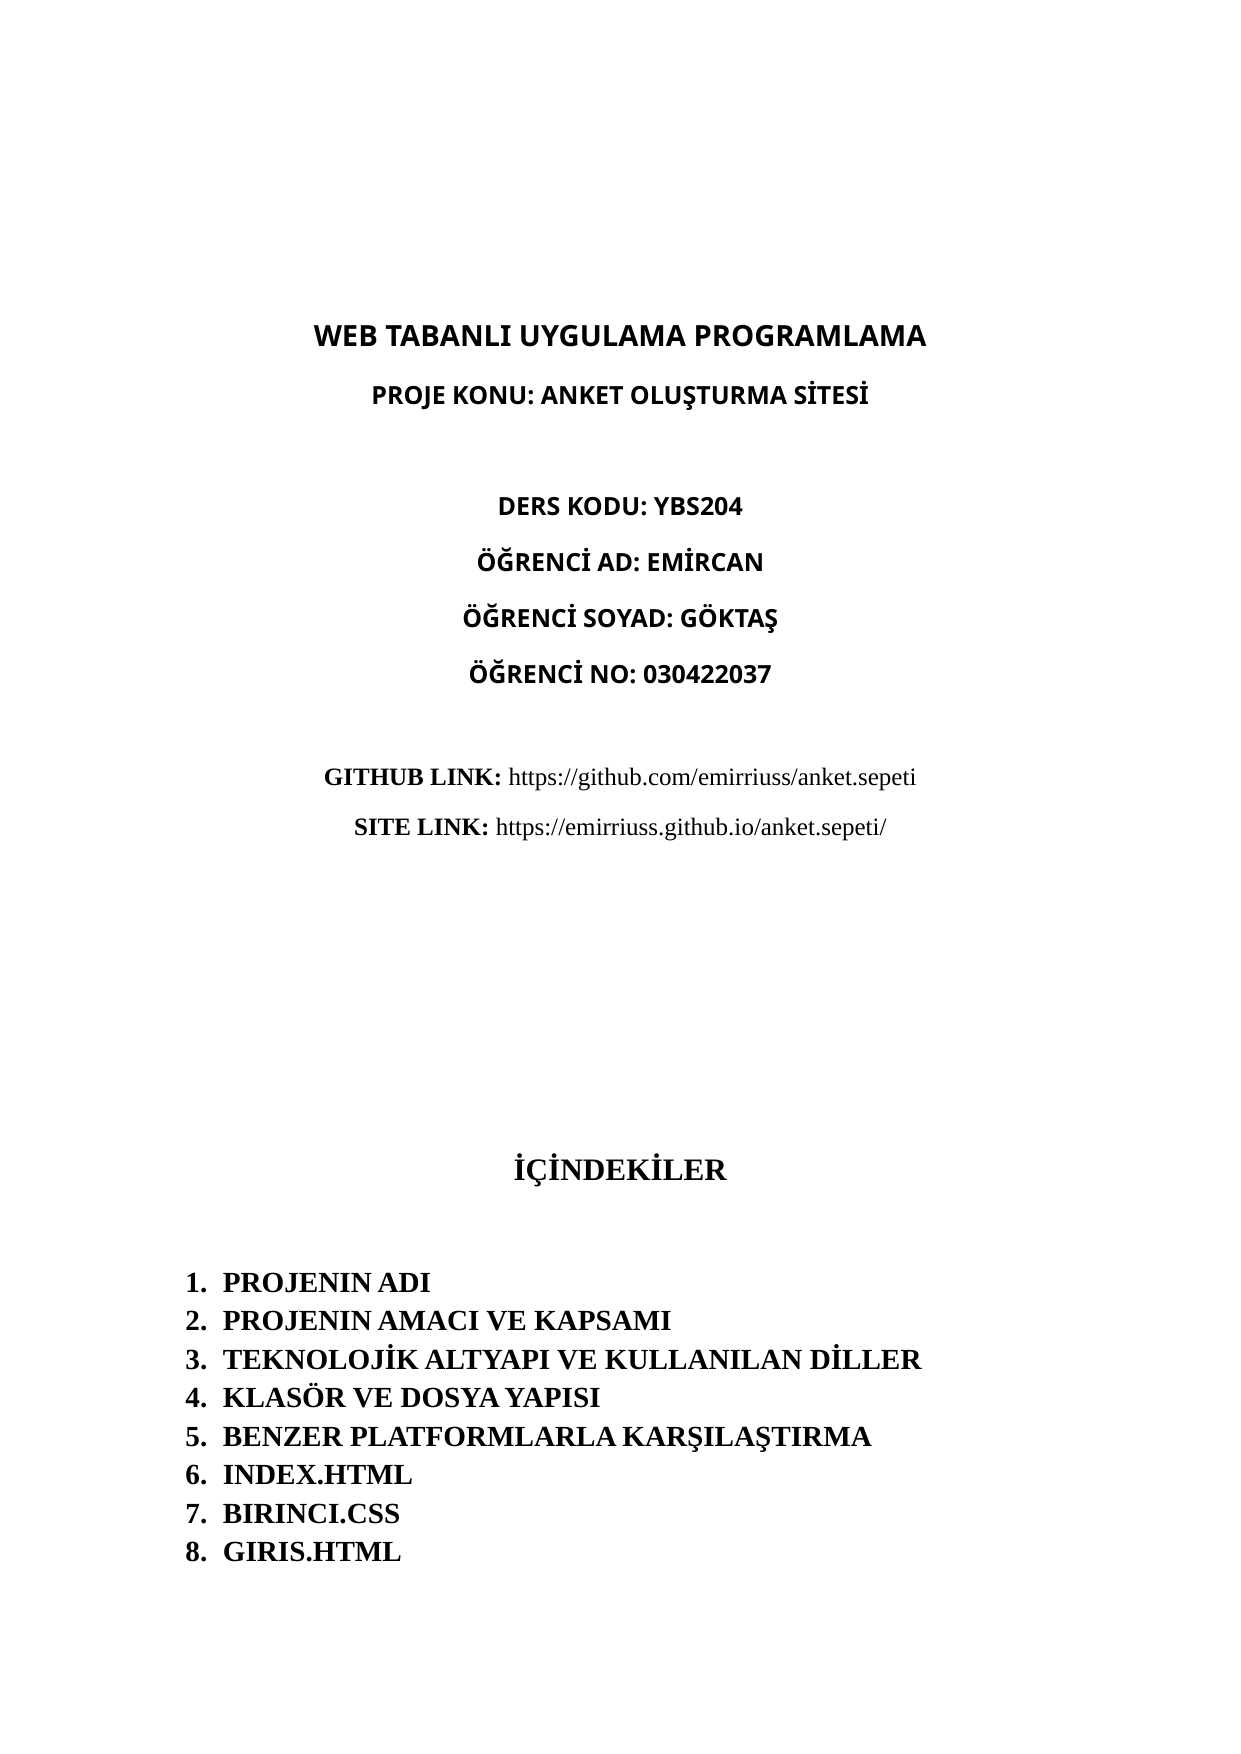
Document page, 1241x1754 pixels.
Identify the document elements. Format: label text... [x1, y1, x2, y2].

text ÖĞRENCİ AD: EMİRCAN [148, 545, 1093, 579]
list PROJENIN AMACI VE KAPSAMI [185, 1303, 1093, 1337]
text GITHUB LINK: https://github.com/emirriuss/anket.sepeti [148, 762, 1093, 791]
text ÖĞRENCİ SOYAD: GÖKTAŞ [148, 601, 1093, 635]
list BENZER PLATFORMLARLA KARŞILAŞTIRMA [185, 1419, 1093, 1452]
text WEB TABANLI UYGULAMA PROGRAMLAMA [148, 315, 1093, 355]
list GIRIS.HTML [185, 1534, 1093, 1568]
text ÖĞRENCİ NO: 030422037 [148, 657, 1093, 691]
list KLASÖR VE DOSYA YAPISI [185, 1380, 1093, 1414]
list TEKNOLOJİK ALTYAPI VE KULLANILAN DİLLER [185, 1342, 1093, 1375]
text SITE LINK: https://emirriuss.github.io/anket.sepeti/ [148, 812, 1093, 841]
list PROJENIN ADI [185, 1265, 1093, 1298]
text PROJE KONU: ANKET OLUŞTURMA SİTESİ [148, 377, 1093, 411]
text DERS KODU: YBS204 [148, 489, 1093, 523]
list BIRINCI.CSS [185, 1496, 1093, 1529]
text İÇİNDEKİLER [148, 1151, 1093, 1187]
list INDEX.HTML [185, 1457, 1093, 1491]
